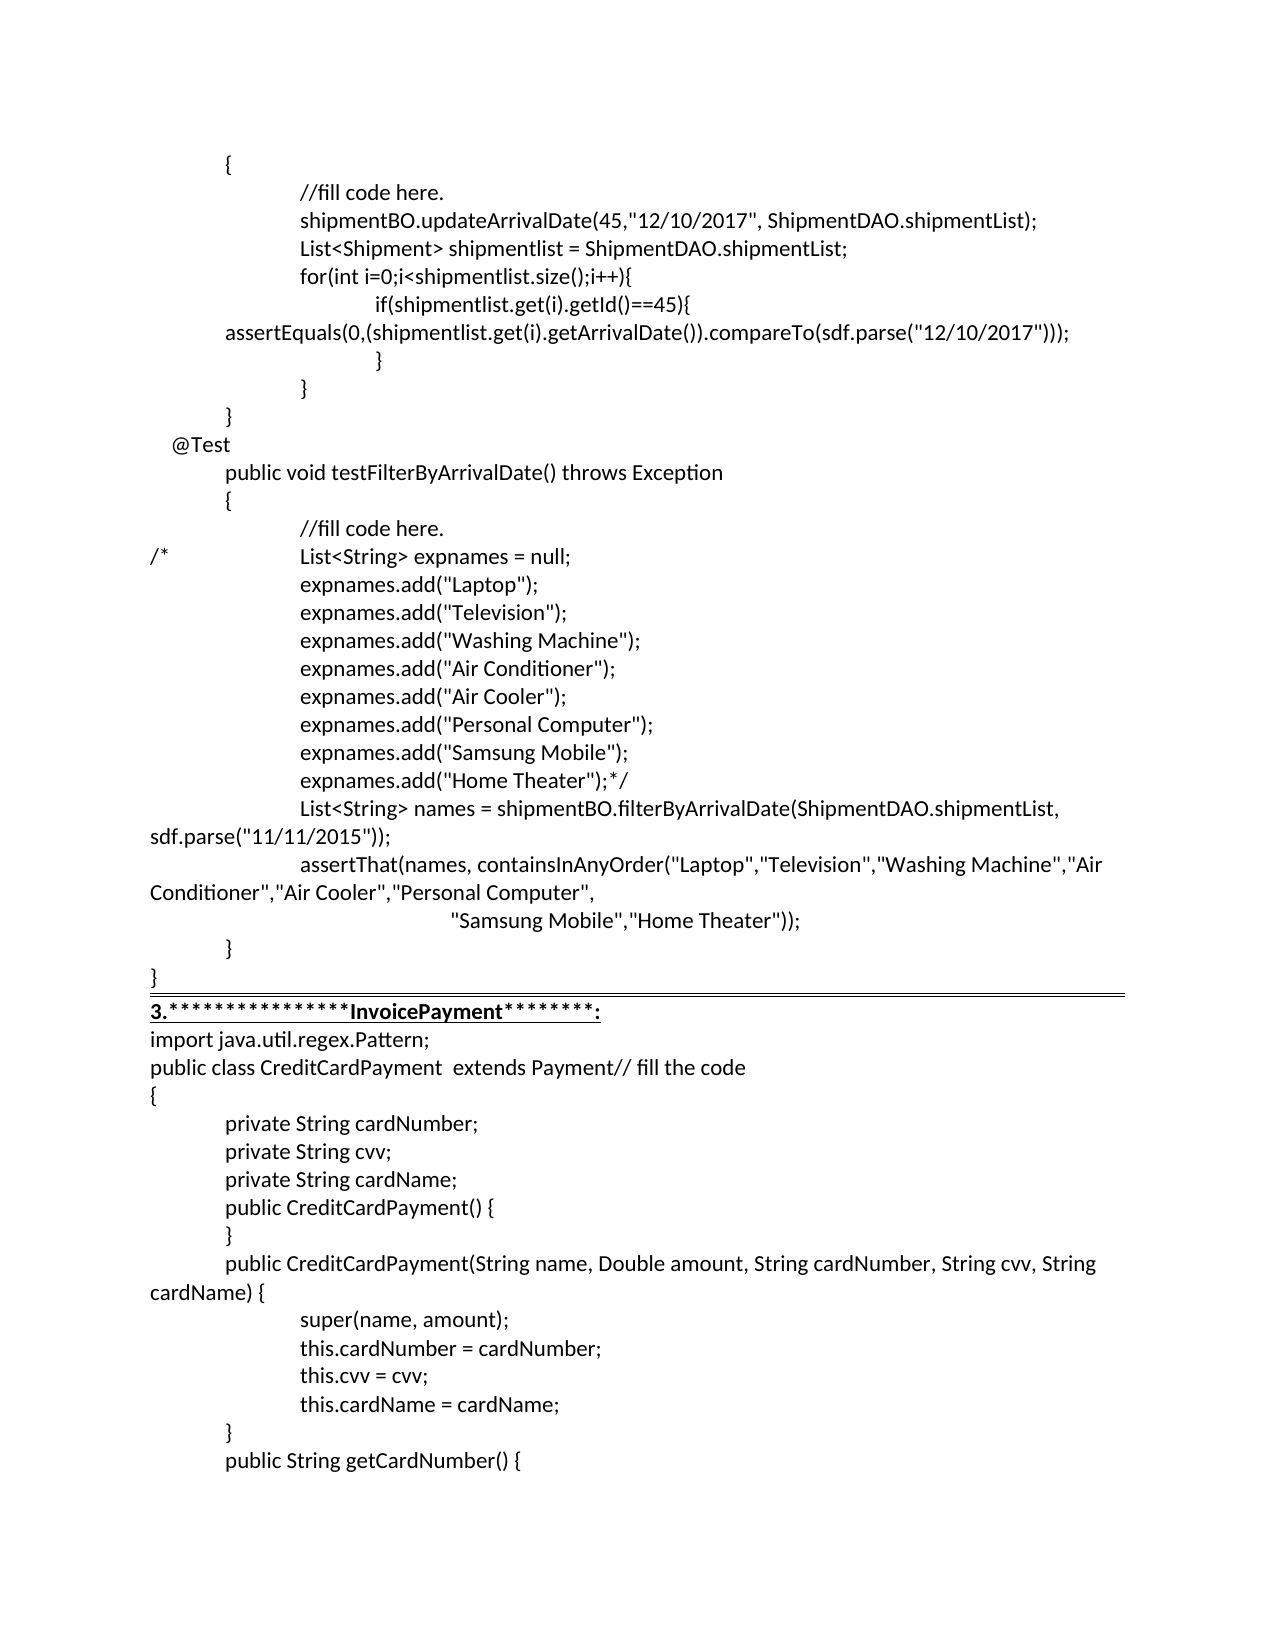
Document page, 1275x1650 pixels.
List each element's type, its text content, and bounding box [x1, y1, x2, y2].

text this.cvv = cvv; [150, 1362, 1125, 1390]
text expnames.add("Home Theater");*/ [150, 766, 1125, 794]
text expnames.add("Samsung Mobile"); [150, 738, 1125, 766]
text /* List<String> expnames = null; [150, 542, 1125, 570]
text for(int i=0;i<shipmentlist.size();i++){ [150, 262, 1125, 290]
text expnames.add("Air Conditioner"); [150, 654, 1125, 682]
text } [150, 934, 1125, 963]
text expnames.add("Personal Computer"); [150, 710, 1125, 738]
text super(name, amount); [150, 1306, 1125, 1334]
text public CreditCardPayment(String name, Double amount, String cardNumber, String cvv, String cardName) { [150, 1249, 1125, 1306]
text expnames.add("Air Cooler"); [150, 682, 1125, 710]
text } [150, 346, 1125, 374]
text public String getCardNumber() { [150, 1446, 1125, 1474]
text assertThat(names, containsInAnyOrder("Laptop","Television","Washing Machine","Air Conditioner","Air Cooler","Personal Computer", [150, 851, 1125, 907]
text } [150, 374, 1125, 402]
text "Samsung Mobile","Home Theater")); [150, 907, 1125, 934]
text } [150, 402, 1125, 430]
text List<String> names = shipmentBO.filterByArrivalDate(ShipmentDAO.shipmentList, sdf.parse("11/11/2015")); [150, 794, 1125, 851]
text } [150, 1418, 1125, 1446]
text expnames.add("Laptop"); [150, 570, 1125, 598]
text } [150, 1222, 1125, 1249]
text public void testFilterByArrivalDate() throws Exception [150, 458, 1125, 486]
text { [150, 150, 1125, 178]
text @Test [150, 430, 1125, 458]
text import java.util.regex.Pattern; [150, 1025, 1125, 1053]
text expnames.add("Television"); [150, 598, 1125, 626]
text } [150, 963, 1125, 993]
text this.cardNumber = cardNumber; [150, 1334, 1125, 1362]
text 3.****************InvoicePayment********: [150, 997, 1125, 1025]
text if(shipmentlist.get(i).getId()==45){ [150, 290, 1125, 318]
text //fill code here. [150, 514, 1125, 542]
text { [150, 1081, 1125, 1109]
text private String cardNumber; [150, 1109, 1125, 1137]
text public CreditCardPayment() { [150, 1193, 1125, 1222]
text this.cardName = cardName; [150, 1390, 1125, 1418]
text shipmentBO.updateArrivalDate(45,"12/10/2017", ShipmentDAO.shipmentList); [150, 206, 1125, 234]
text assertEquals(0,(shipmentlist.get(i).getArrivalDate()).compareTo(sdf.parse("12/10/2017"))); [150, 318, 1125, 346]
text private String cardName; [150, 1166, 1125, 1193]
text public class CreditCardPayment extends Payment// fill the code [150, 1053, 1125, 1081]
text { [150, 486, 1125, 514]
text expnames.add("Washing Machine"); [150, 626, 1125, 654]
text //fill code here. [150, 178, 1125, 206]
text List<Shipment> shipmentlist = ShipmentDAO.shipmentList; [150, 234, 1125, 262]
text private String cvv; [150, 1137, 1125, 1166]
